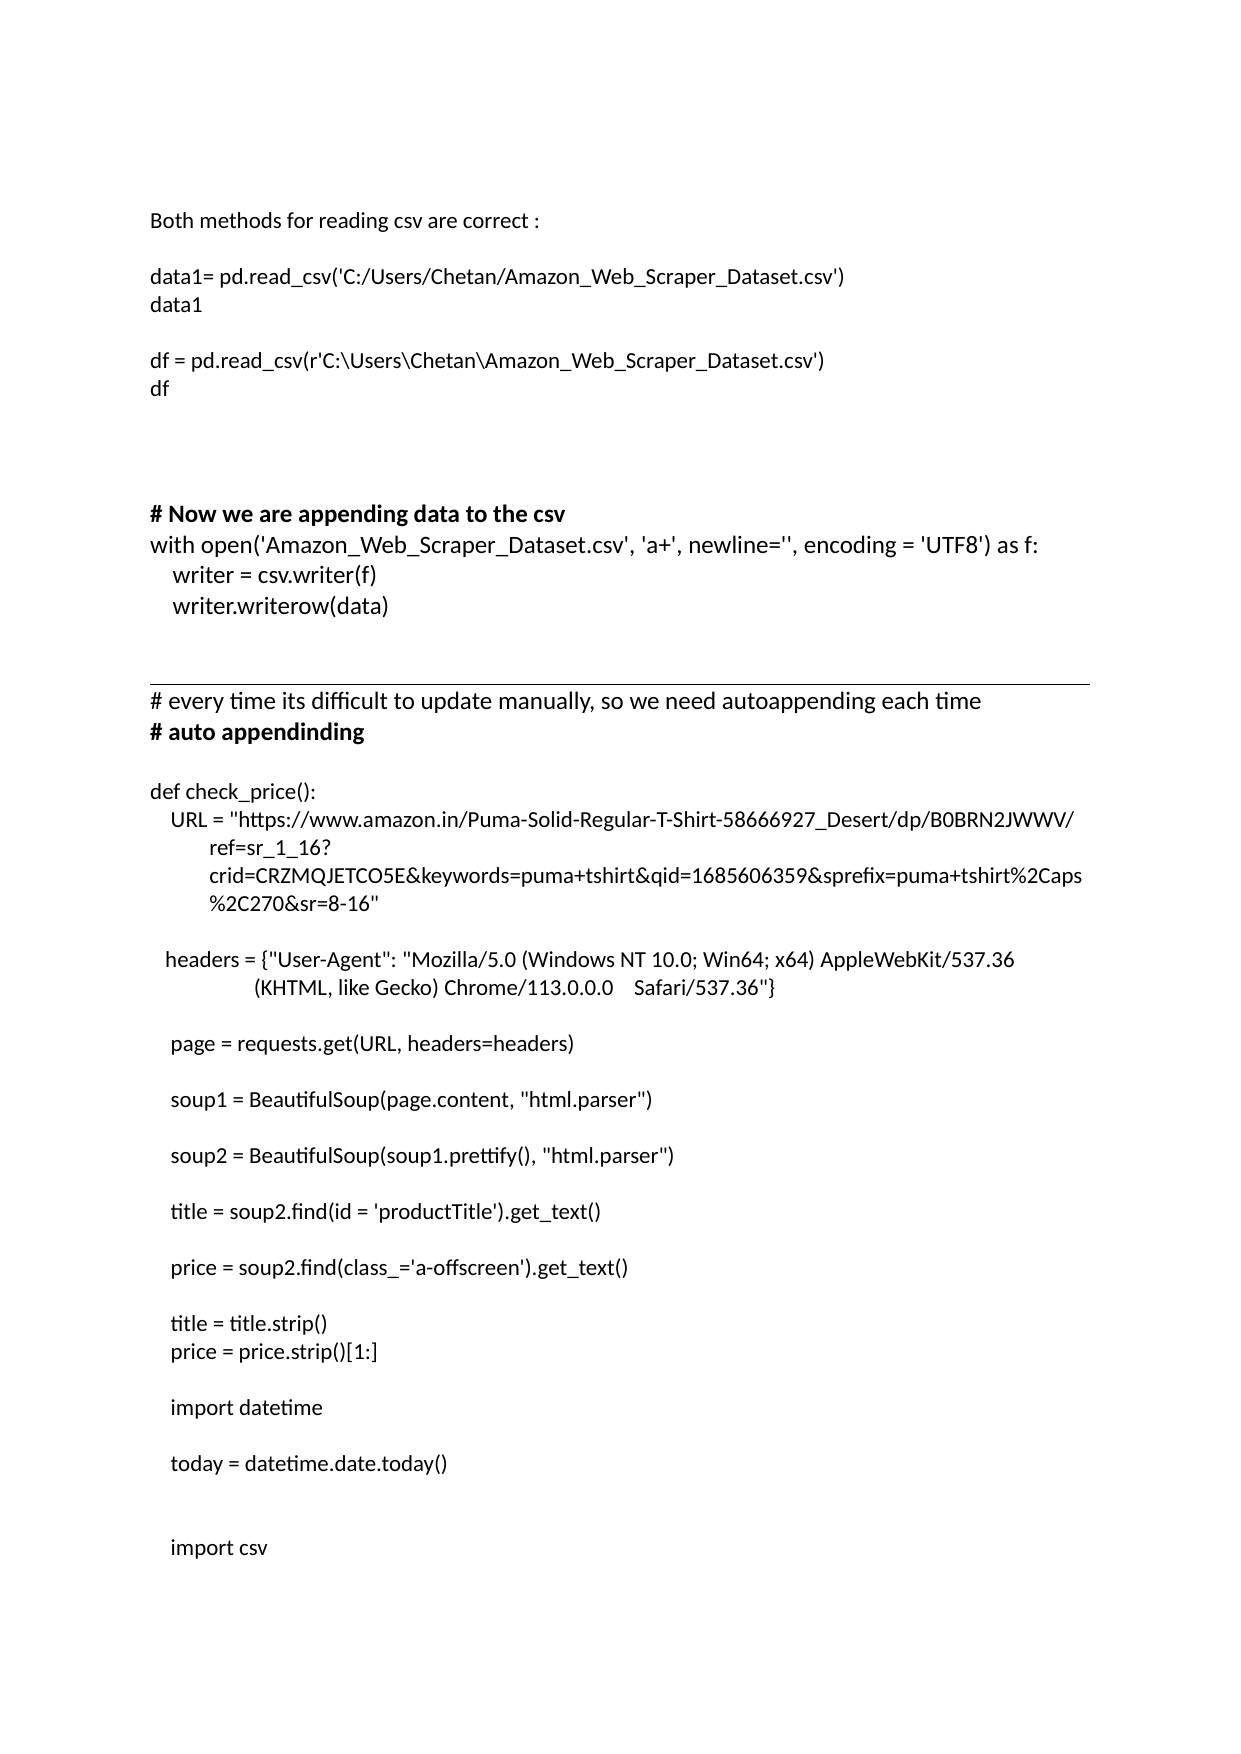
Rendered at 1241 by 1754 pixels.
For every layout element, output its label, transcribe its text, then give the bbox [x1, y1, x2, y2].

text with open('Amazon_Web_Scraper_Dataset.csv', 'a+', newline='', encoding = 'UTF8') as f: [150, 529, 1090, 559]
text price = price.strip()[1:] [150, 1337, 1090, 1365]
text data1 [150, 290, 1090, 318]
text def check_price(): [150, 777, 1090, 805]
text df [150, 374, 1090, 402]
text # every time its difficult to update manually, so we need autoappending each time [150, 685, 1090, 716]
text headers = {"User-Agent": "Mozilla/5.0 (Windows NT 10.0; Win64; x64) AppleWebKit/537.36 (KHTML, like Gecko) Chrome/113.0.0.0 Safari/537.36"} [165, 945, 1090, 1001]
text URL = "https://www.amazon.in/Puma-Solid-Regular-T-Shirt-58666927_Desert/dp/B0BRN2JWWV/ref=sr_1_16?crid=CRZMQJETCO5E&keywords=puma+tshirt&qid=1685606359&sprefix=puma+tshirt%2Caps%2C270&sr=8-16" [150, 805, 1090, 917]
text # auto appendinding [150, 716, 1090, 746]
text today = datetime.date.today() [150, 1449, 1090, 1477]
text Both methods for reading csv are correct : [150, 206, 1090, 234]
text title = soup2.find(id = 'productTitle').get_text() [150, 1197, 1090, 1225]
text price = soup2.find(class_='a-offscreen').get_text() [150, 1253, 1090, 1281]
text df = pd.read_csv(r'C:\Users\Chetan\Amazon_Web_Scraper_Dataset.csv') [150, 346, 1090, 374]
text import datetime [150, 1393, 1090, 1421]
text data1= pd.read_csv('C:/Users/Chetan/Amazon_Web_Scraper_Dataset.csv') [150, 262, 1090, 290]
text page = requests.get(URL, headers=headers) [150, 1029, 1090, 1057]
text writer = csv.writer(f) [150, 559, 1090, 590]
text title = title.strip() [150, 1309, 1090, 1337]
text # Now we are appending data to the csv [150, 498, 1090, 529]
text soup2 = BeautifulSoup(soup1.prettify(), "html.parser") [150, 1141, 1090, 1169]
text soup1 = BeautifulSoup(page.content, "html.parser") [150, 1085, 1090, 1113]
text writer.writerow(data) [150, 590, 1090, 621]
text import csv [150, 1533, 1090, 1561]
